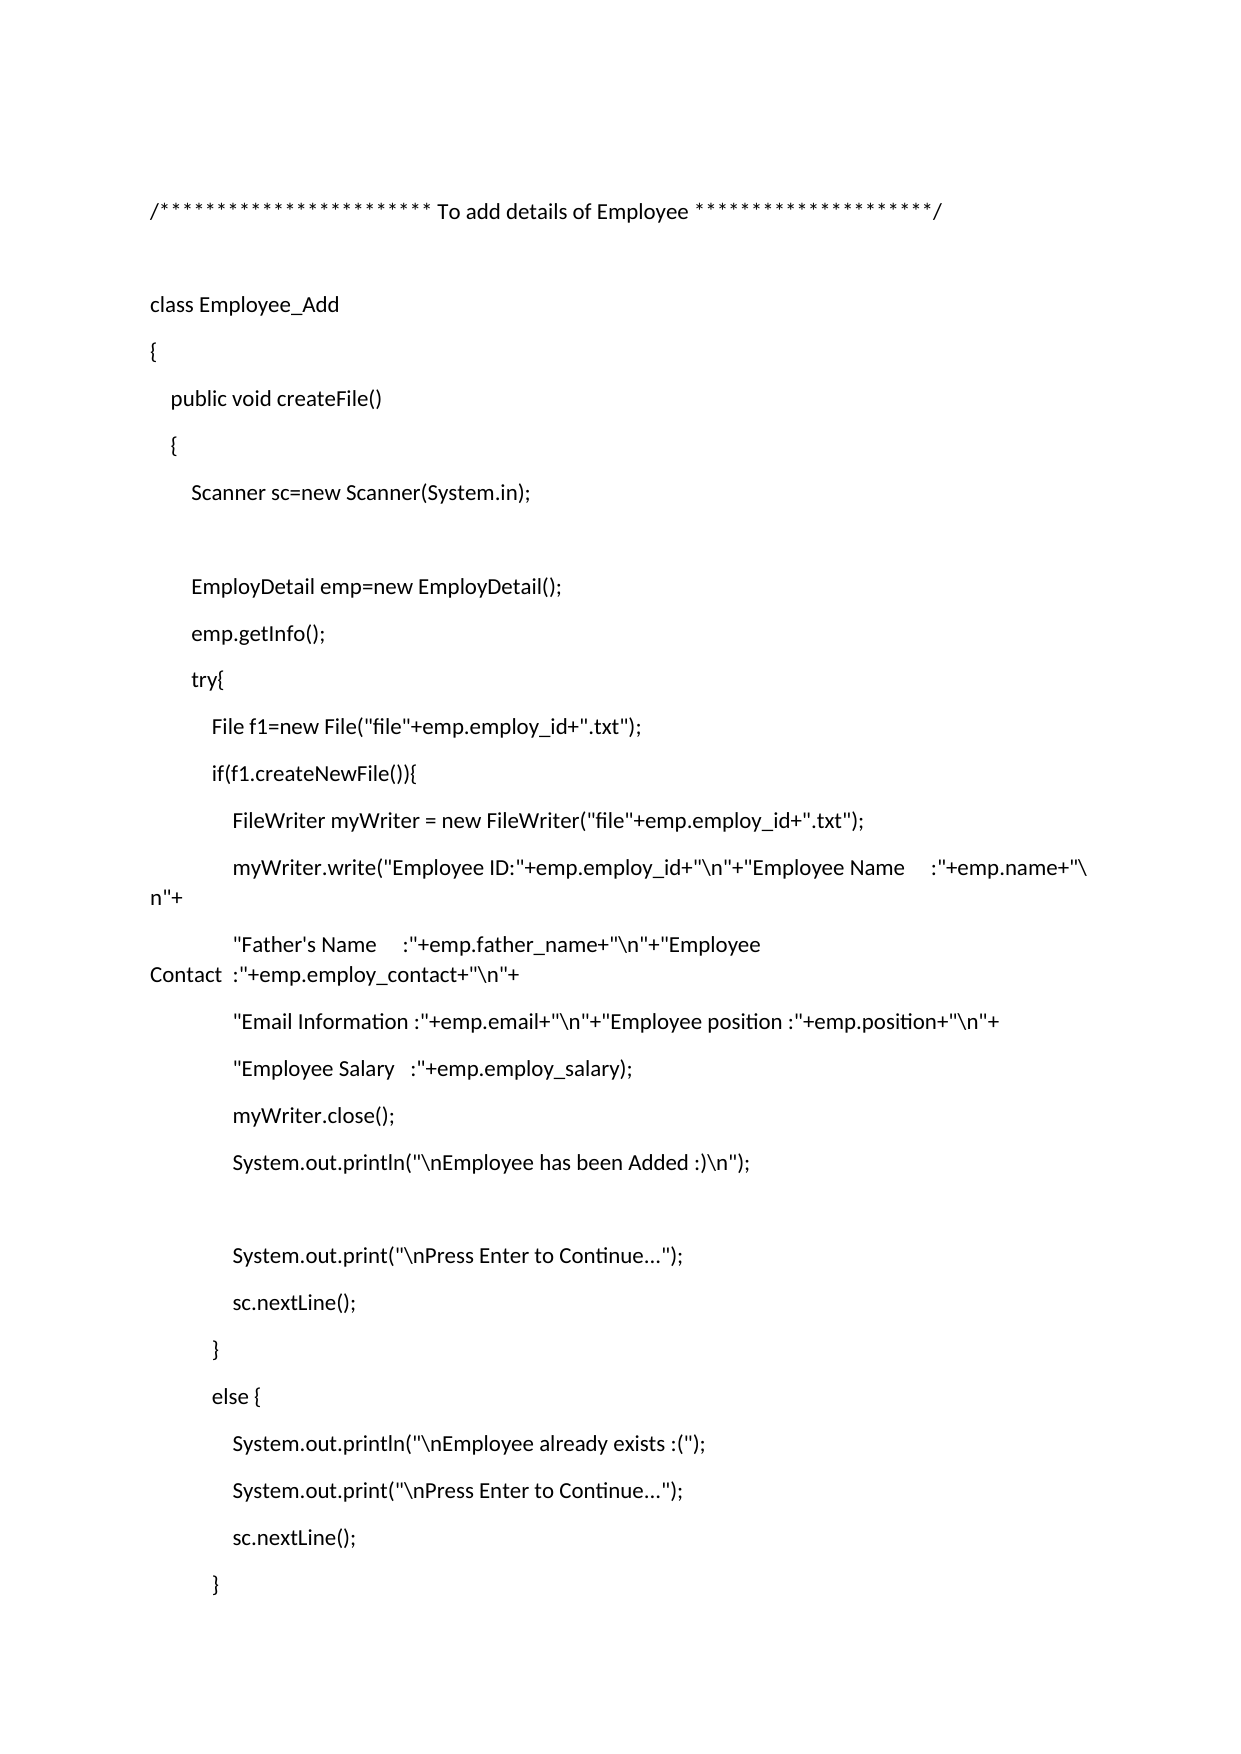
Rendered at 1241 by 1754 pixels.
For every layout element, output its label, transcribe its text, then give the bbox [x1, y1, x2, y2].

text "Employee Salary :"+emp.employ_salary); [150, 1054, 1090, 1082]
text /************************ To add details of Employee *********************/ [150, 197, 1090, 225]
text System.out.println("\nEmployee already exists :("); [150, 1429, 1090, 1457]
text "Father's Name :"+emp.father_name+"\n"+"Employee Contact :"+emp.employ_contact+"\n"+ [150, 930, 1090, 988]
text EmployDetail emp=new EmployDetail(); [150, 572, 1090, 600]
text myWriter.write("Employee ID:"+emp.employ_id+"\n"+"Employee Name :"+emp.name+"\n"+ [150, 853, 1090, 911]
text FileWriter myWriter = new FileWriter("file"+emp.employ_id+".txt"); [150, 806, 1090, 834]
text sc.nextLine(); [150, 1523, 1090, 1551]
text { [150, 431, 1090, 459]
text } [150, 1570, 1090, 1598]
text try{ [150, 666, 1090, 694]
text File f1=new File("file"+emp.employ_id+".txt"); [150, 712, 1090, 741]
text System.out.println("\nEmployee has been Added :)\n"); [150, 1148, 1090, 1176]
text myWriter.close(); [150, 1101, 1090, 1129]
text System.out.print("\nPress Enter to Continue..."); [150, 1242, 1090, 1270]
text class Employee_Add [150, 291, 1090, 319]
text else { [150, 1382, 1090, 1410]
text "Email Information :"+emp.email+"\n"+"Employee position :"+emp.position+"\n"+ [150, 1007, 1090, 1035]
text sc.nextLine(); [150, 1288, 1090, 1317]
text Scanner sc=new Scanner(System.in); [150, 478, 1090, 506]
text emp.getInfo(); [150, 619, 1090, 647]
text if(f1.createNewFile()){ [150, 759, 1090, 787]
text { [150, 337, 1090, 366]
text } [150, 1335, 1090, 1363]
text System.out.print("\nPress Enter to Continue..."); [150, 1476, 1090, 1504]
text public void createFile() [150, 384, 1090, 412]
